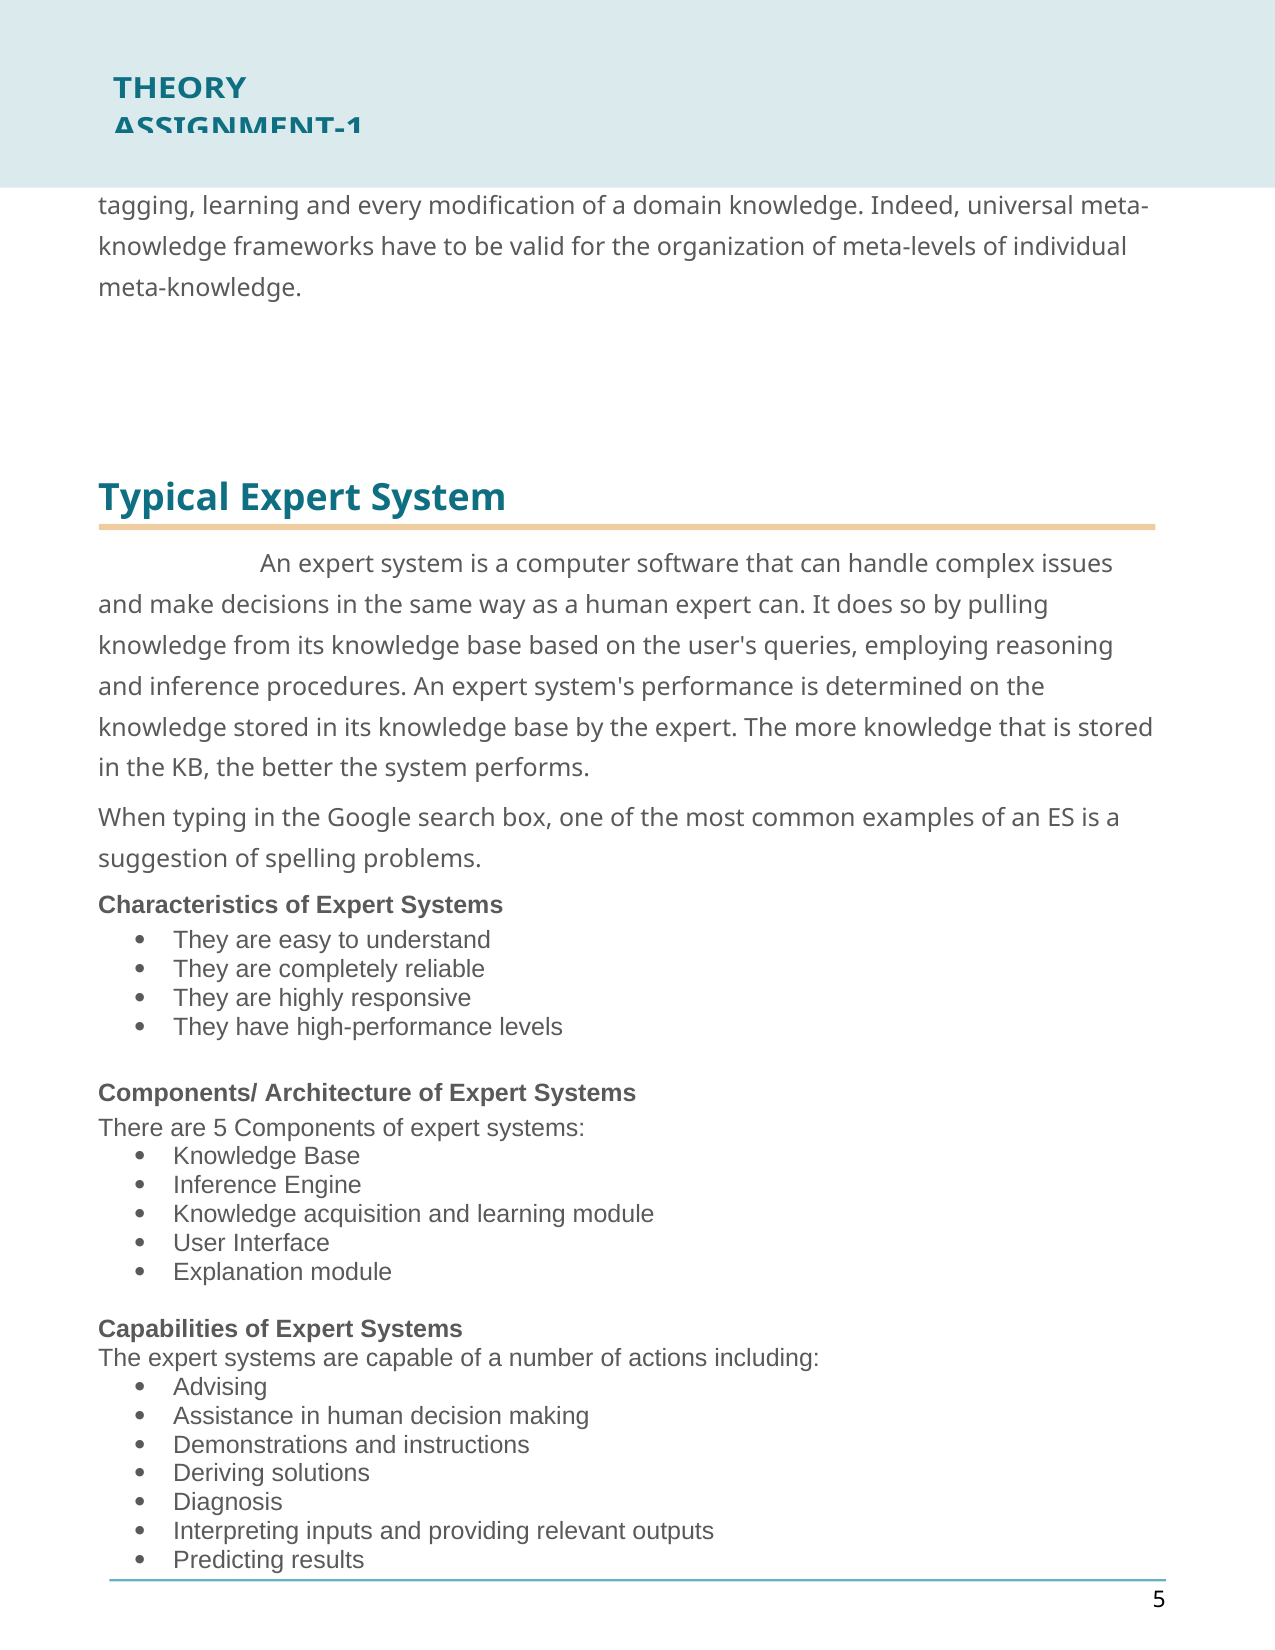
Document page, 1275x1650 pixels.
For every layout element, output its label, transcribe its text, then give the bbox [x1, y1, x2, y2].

list Knowledge Base [135, 1141, 1171, 1170]
text The expert systems are capable of a number of actions including: [98, 1343, 1171, 1372]
list Diagnosis [135, 1487, 1171, 1516]
list Assistance in human decision making [135, 1401, 1171, 1429]
list Knowledge acquisition and learning module [135, 1199, 1171, 1228]
list They are completely reliable [135, 954, 1171, 983]
list Explanation module [135, 1257, 1171, 1286]
list Predicting results [135, 1545, 1171, 1574]
list Advising [135, 1372, 1171, 1401]
list User Interface [135, 1228, 1171, 1257]
text Characteristics of Expert Systems [98, 891, 1163, 919]
list Deriving solutions [135, 1458, 1171, 1487]
list Inference Engine [135, 1170, 1171, 1199]
list Demonstrations and instructions [135, 1429, 1171, 1458]
text There are 5 Components of expert systems: [98, 1113, 1171, 1141]
list They are highly responsive [135, 983, 1171, 1012]
list They have high-performance levels [135, 1012, 1171, 1040]
text When typing in the Google search box, one of the most common examples of an ES is a suggestion of spelling problems. [98, 800, 1163, 875]
list They are easy to understand [135, 925, 1171, 954]
list Interpreting inputs and providing relevant outputs [135, 1516, 1171, 1545]
text Components/ Architecture of Expert Systems [98, 1078, 1163, 1107]
subtitle Typical Expert System [98, 470, 1171, 521]
text Capabilities of Expert Systems [98, 1314, 1171, 1343]
text An expert system is a computer software that can handle complex issues and make decisions in the same way as a human expert can. It does so by pulling knowledge from its knowledge base based on the user's queries, employing reasoning and inference procedures. An expert system's performance is determined on the knowledge stored in its knowledge base by the expert. The more knowledge that is stored in the KB, the better the system performs. [98, 530, 1163, 784]
